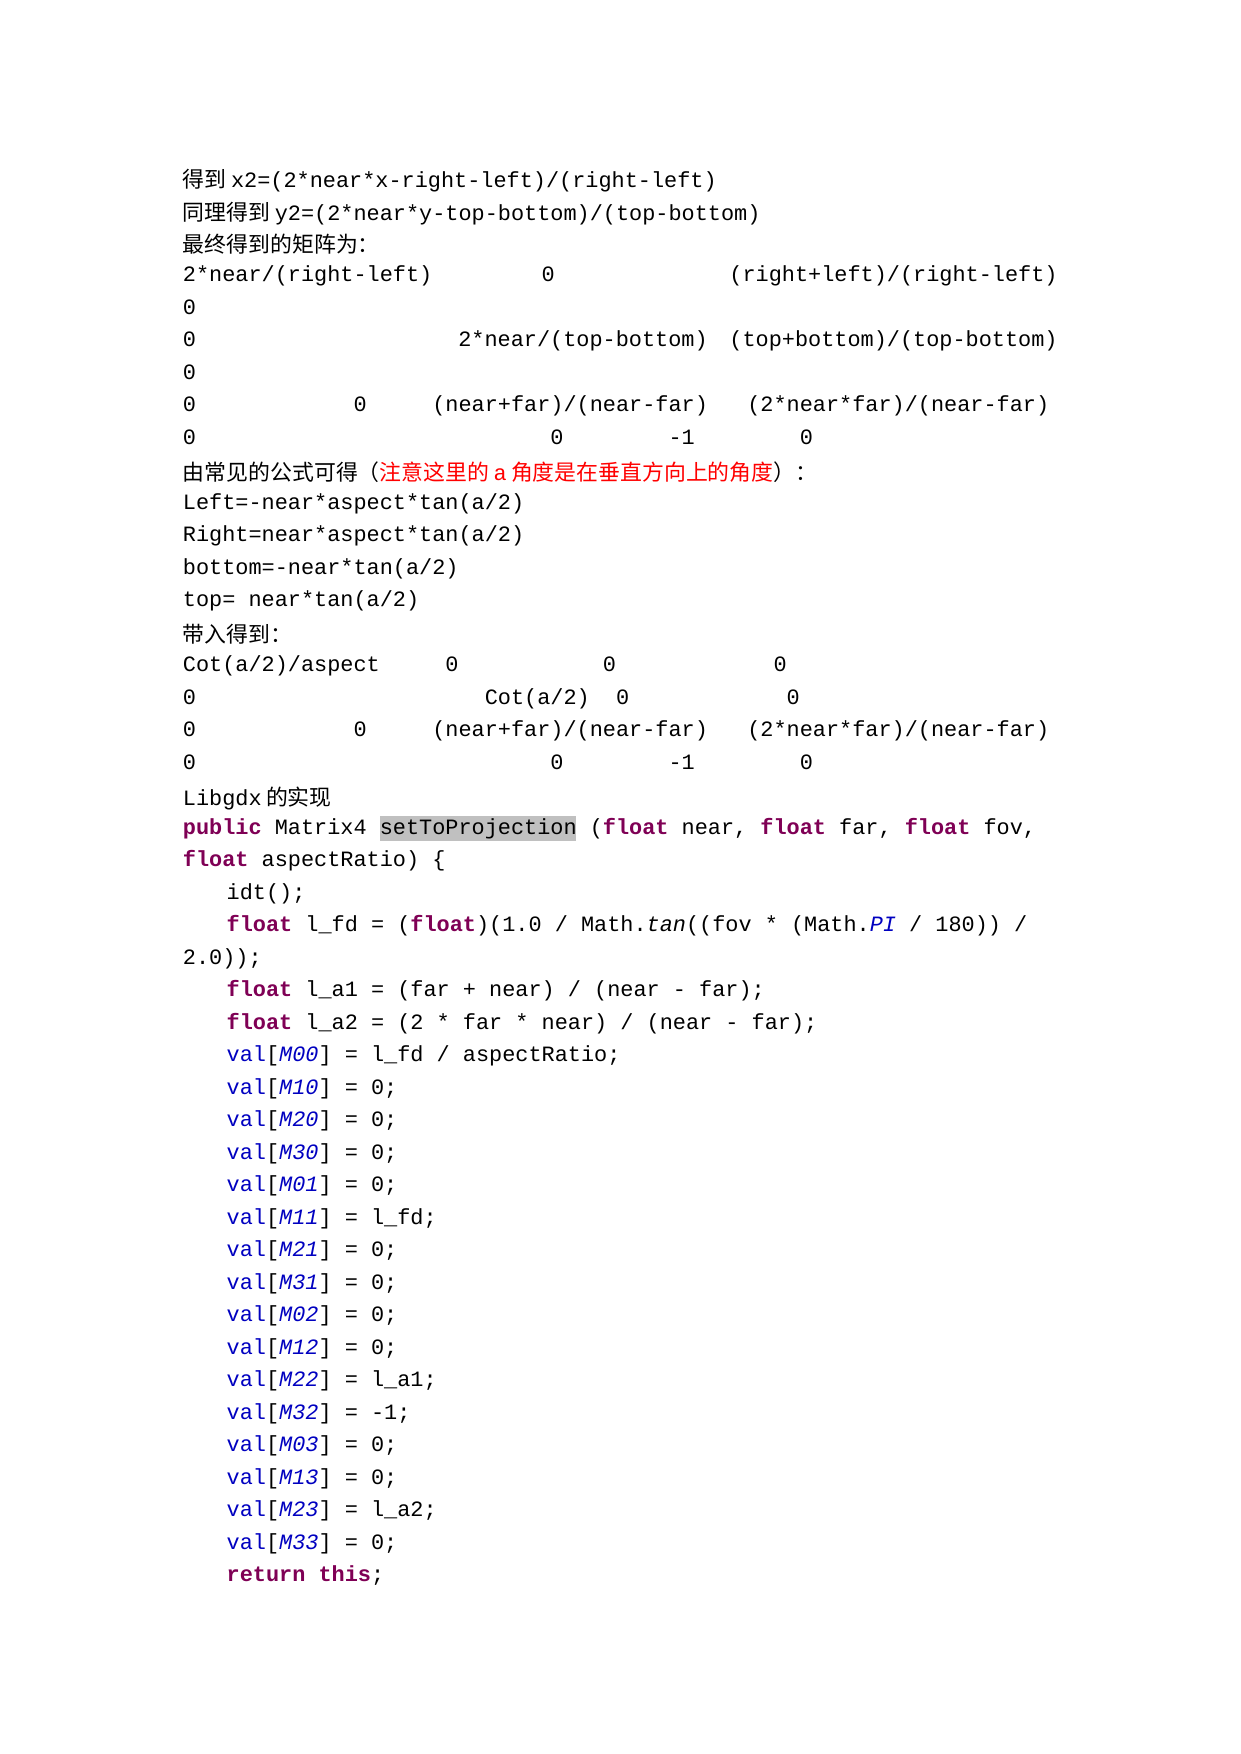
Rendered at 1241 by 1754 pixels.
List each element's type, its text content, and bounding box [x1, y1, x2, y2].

text 同理得到y2=(2*near*y-top-bottom)/(top-bottom) [183, 194, 1058, 227]
text return this; [183, 1559, 1058, 1592]
text 得到x2=(2*near*x-right-left)/(right-left) [183, 162, 1058, 194]
text val[M31] = 0; [183, 1267, 1058, 1299]
text 0 0 -1 0 [183, 747, 1058, 779]
text 0 Cot(a/2) 0 0 [183, 682, 1058, 714]
text Cot(a/2)/aspect 0 0 0 [183, 649, 1058, 682]
text Left=-near*aspect*tan(a/2) [183, 487, 1058, 519]
text val[M03] = 0; [183, 1429, 1058, 1462]
text 0 0 (near+far)/(near-far) (2*near*far)/(near-far) [183, 389, 1058, 422]
text val[M10] = 0; [183, 1072, 1058, 1104]
text 最终得到的矩阵为： [183, 227, 1058, 259]
text 0 2*near/(top-bottom) (top+bottom)/(top-bottom) 0 [183, 324, 1058, 389]
text float l_a1 = (far + near) / (near - far); [183, 974, 1058, 1007]
text val[M13] = 0; [183, 1462, 1058, 1494]
text 0 0 -1 0 [183, 422, 1058, 454]
text 由常见的公式可得（注意这里的a角度是在垂直方向上的角度）： [183, 454, 1058, 487]
text bottom=-near*tan(a/2) [183, 552, 1058, 584]
text Right=near*aspect*tan(a/2) [183, 519, 1058, 552]
text val[M11] = l_fd; [183, 1202, 1058, 1234]
text val[M20] = 0; [183, 1104, 1058, 1137]
text float l_a2 = (2 * far * near) / (near - far); [183, 1007, 1058, 1039]
text val[M23] = l_a2; [183, 1494, 1058, 1527]
text val[M22] = l_a1; [183, 1364, 1058, 1397]
text val[M21] = 0; [183, 1234, 1058, 1267]
text public Matrix4 setToProjection (float near, float far, float fov, float aspectRatio) { [183, 812, 1058, 877]
text val[M30] = 0; [183, 1137, 1058, 1169]
text 带入得到： [183, 617, 1058, 649]
text val[M33] = 0; [183, 1527, 1058, 1559]
text 0 0 (near+far)/(near-far) (2*near*far)/(near-far) [183, 714, 1058, 747]
text val[M02] = 0; [183, 1299, 1058, 1332]
text val[M12] = 0; [183, 1332, 1058, 1364]
text top= near*tan(a/2) [183, 584, 1058, 617]
text Libgdx的实现 [183, 779, 1058, 812]
text val[M32] = -1; [183, 1397, 1058, 1429]
text float l_fd = (float)(1.0 / Math.tan((fov * (Math.PI / 180)) / 2.0)); [183, 909, 1058, 974]
text idt(); [183, 877, 1058, 909]
text val[M00] = l_fd / aspectRatio; [183, 1039, 1058, 1072]
text val[M01] = 0; [183, 1169, 1058, 1202]
text 2*near/(right-left) 0 (right+left)/(right-left) 0 [183, 259, 1058, 324]
